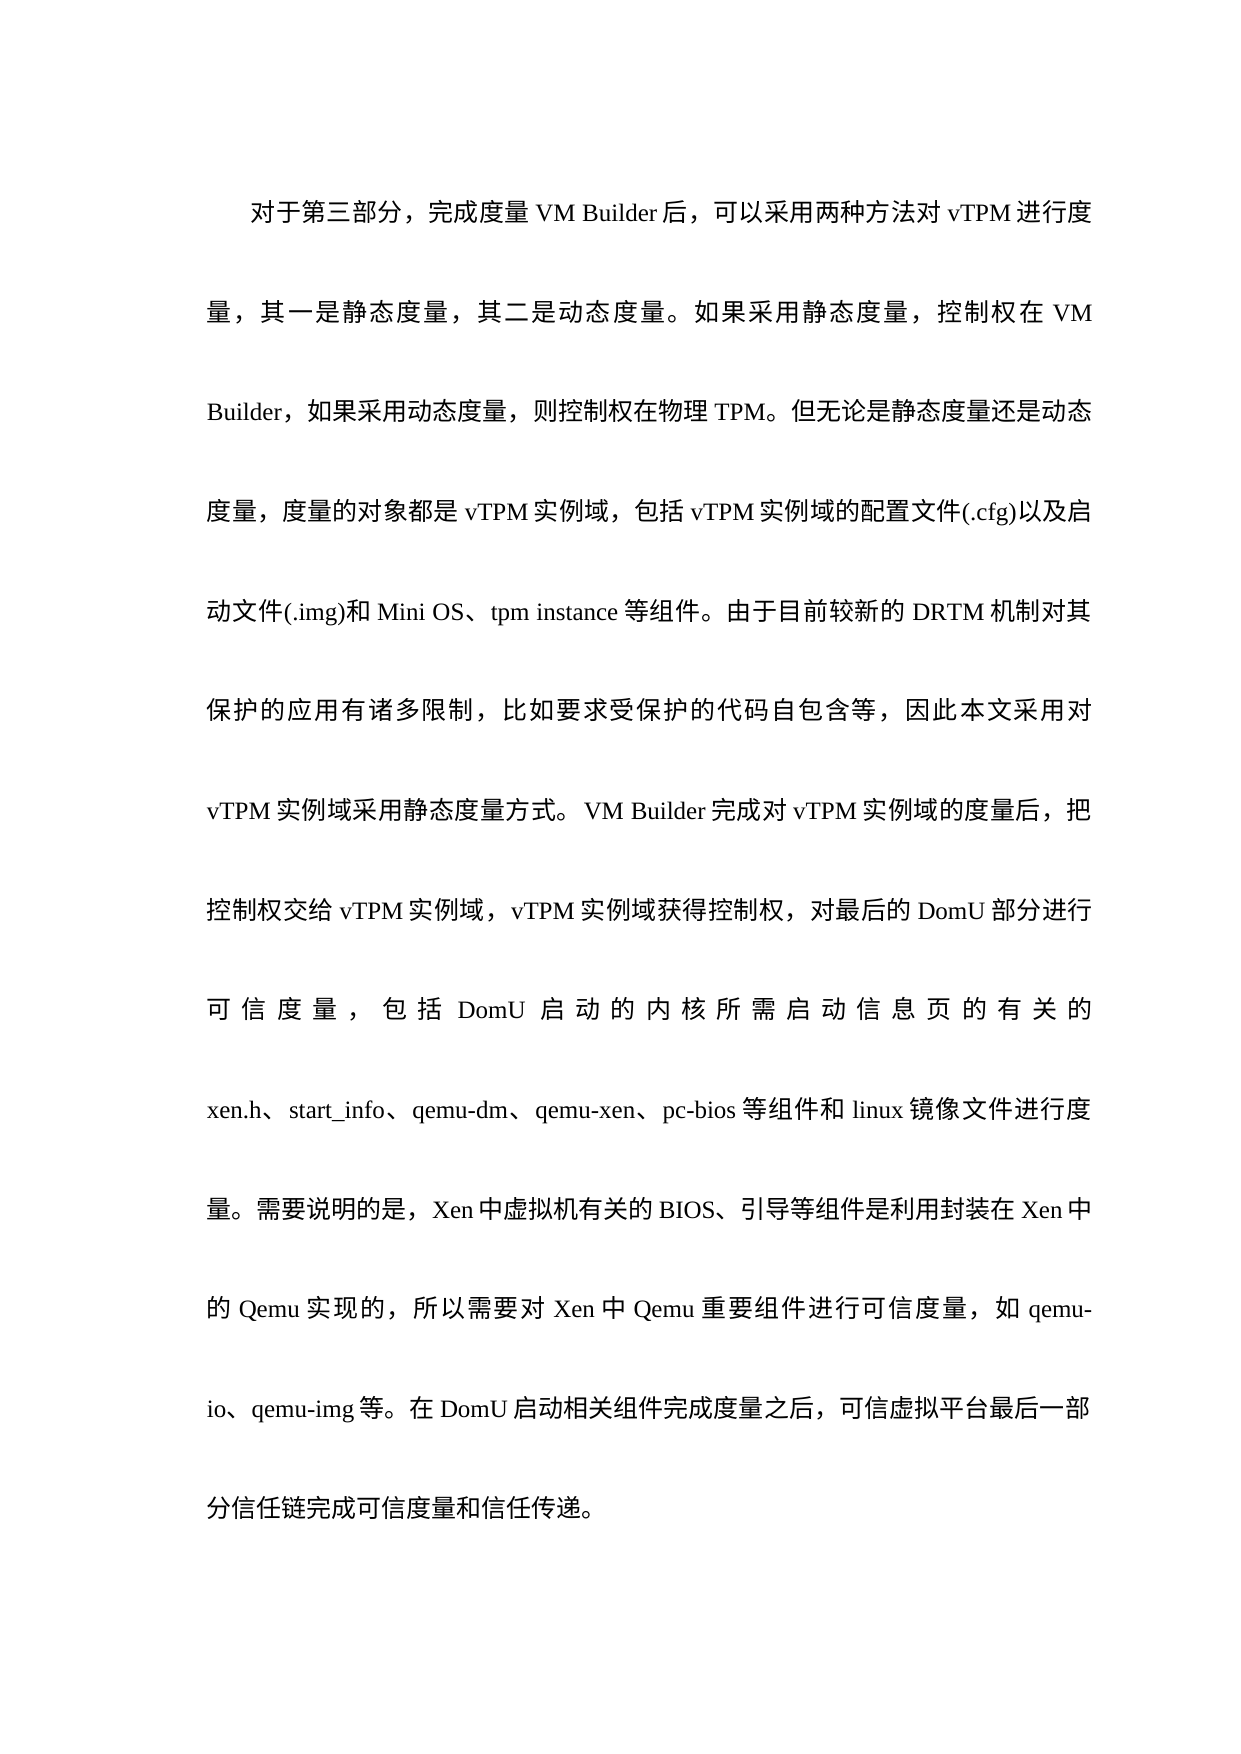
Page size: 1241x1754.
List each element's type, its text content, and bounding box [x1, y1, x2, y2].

text 对于第三部分，完成度量VM Builder后，可以采用两种方法对vTPM进行度量，其一是静态度量，其二是动态度量。如果采用静态度量，控制权在VM Builder，如果采用动态度量，则控制权在物理TPM。但无论是静态度量还是动态度量，度量的对象都是vTPM实例域，包括vTPM实例域的配置文件(.cfg)以及启动文件(.img)和Mini OS、tpm instance等组件。由于目前较新的DRTM机制对其保护的应用有诸多限制，比如要求受保护的代码自包含等，因此本文采用对vTPM实例域采用静态度量方式。VM Builder完成对vTPM实例域的度量后，把控制权交给vTPM实例域，vTPM实例域获得控制权，对最后的DomU部分进行可信度量，包括DomU启动的内核所需启动信息页的有关的xen.h、start_info、qemu-dm、qemu-xen、pc-bios等组件和linux镜像文件进行度量。需要说明的是，Xen中虚拟机有关的BIOS、引导等组件是利用封装在Xen中的Qemu实现的，所以需要对Xen中Qemu重要组件进行可信度量，如qemu-io、qemu-img等。在DomU启动相关组件完成度量之后，可信虚拟平台最后一部分信任链完成可信度量和信任传递。 [207, 177, 1093, 1539]
